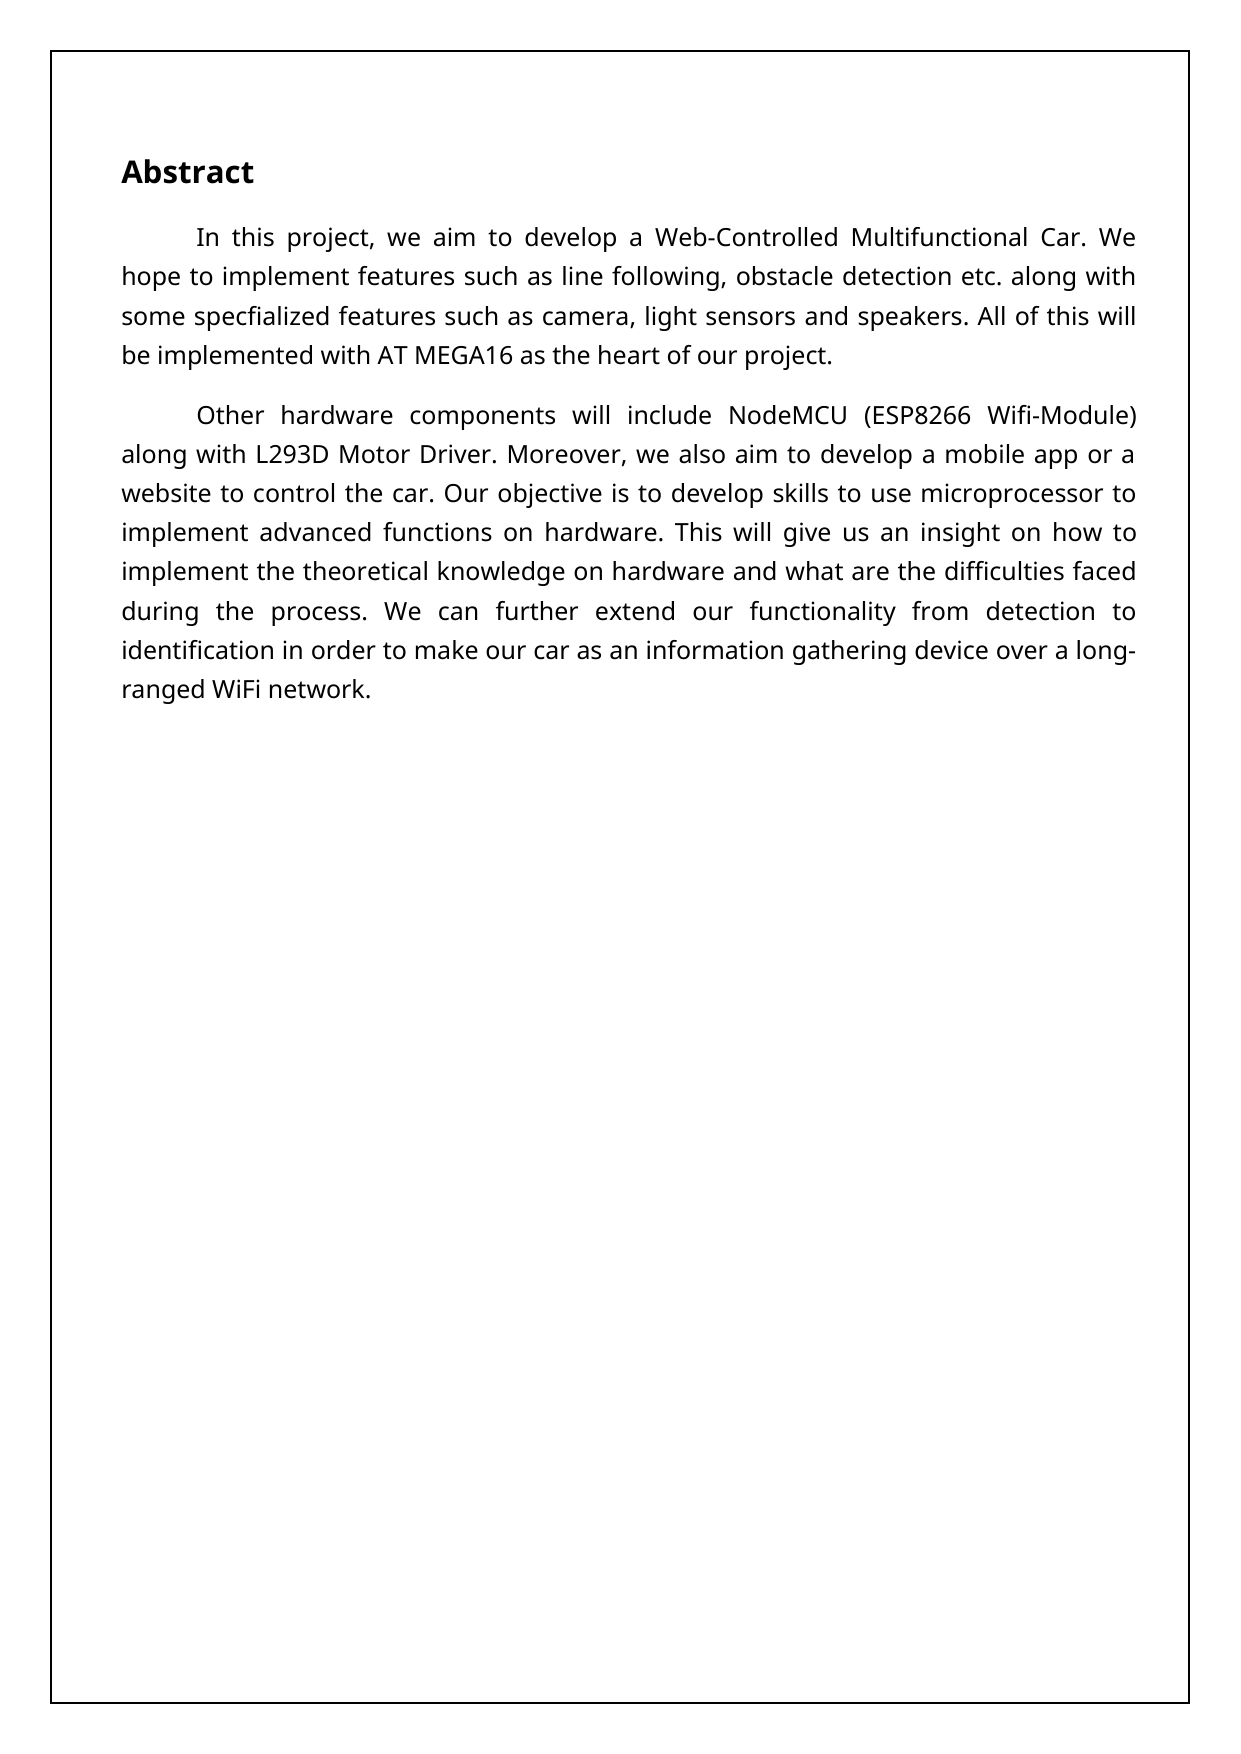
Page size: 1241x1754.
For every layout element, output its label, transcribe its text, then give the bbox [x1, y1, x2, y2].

text In this project, we aim to develop a Web-Controlled Multifunctional Car. We hope to implement features such as line following, obstacle detection etc. along with some specfialized features such as camera, light sensors and speakers. All of this will be implemented with AT MEGA16 as the heart of our project. [121, 220, 1138, 371]
subtitle Abstract [121, 150, 1138, 193]
text Other hardware components will include NodeMCU (ESP8266 Wifi-Module) along with L293D Motor Driver. Moreover, we also aim to develop a mobile app or a website to control the car. Our objective is to develop skills to use microprocessor to implement advanced functions on hardware. This will give us an insight on how to implement the theoretical knowledge on hardware and what are the difficulties faced during the process. We can further extend our functionality from detection to identification in order to make our car as an information gathering device over a long-ranged WiFi network. [121, 397, 1138, 706]
